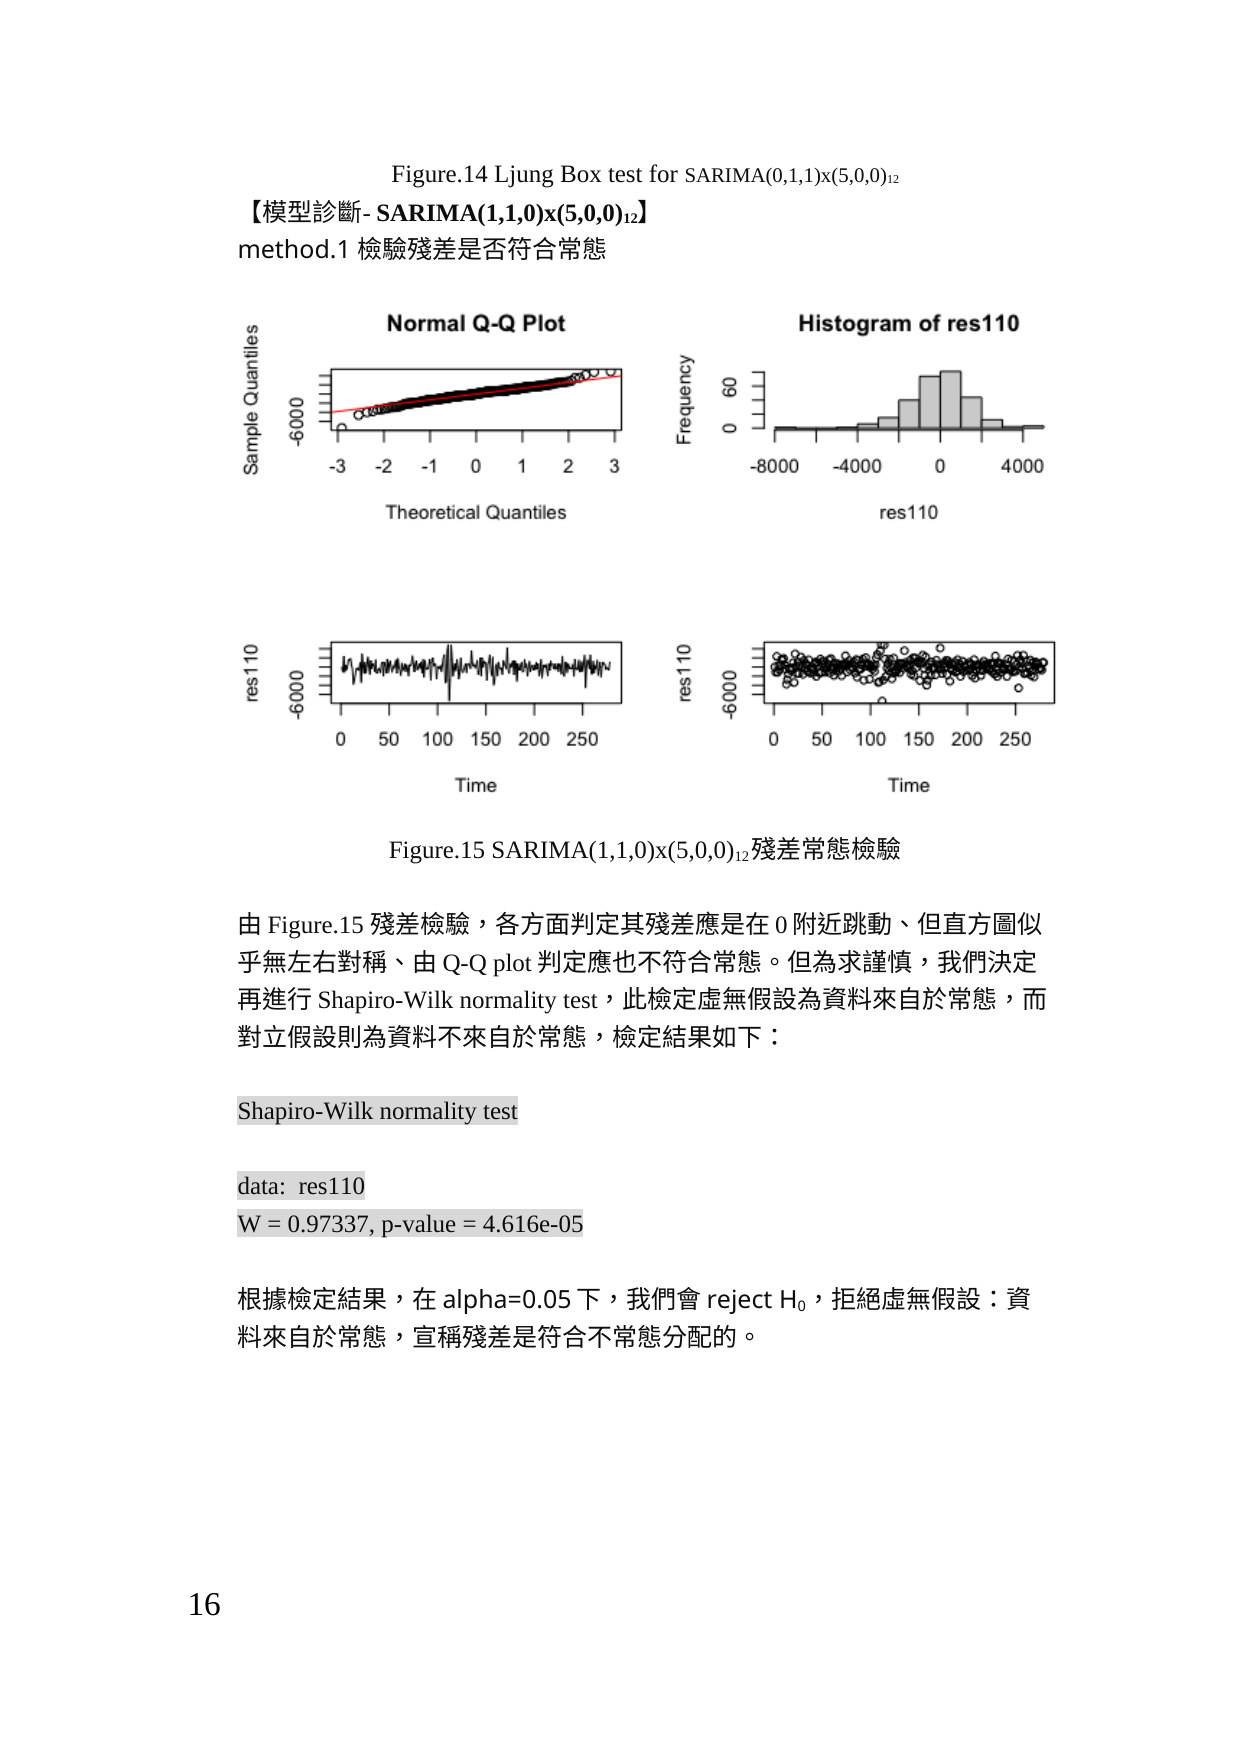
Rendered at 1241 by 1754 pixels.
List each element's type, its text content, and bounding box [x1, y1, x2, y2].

text 根據檢定結果，在alpha=0.05下，我們會reject H0，拒絕虛無假設：資料來自於常態，宣稱殘差是符合不常態分配的。 [237, 1279, 1053, 1354]
text Shapiro-Wilk normality test [237, 1092, 1053, 1129]
text data: res110 [237, 1167, 1053, 1204]
text 【模型診斷- SARIMA(1,1,0)x(5,0,0)12】 method.1 檢驗殘差是否符合常態 [237, 192, 1053, 267]
text 由Figure.15 殘差檢驗，各方面判定其殘差應是在0附近跳動、但直方圖似乎無左右對稱、由Q-Q plot判定應也不符合常態。但為求謹慎，我們決定再進行Shapiro-Wilk normality test，此檢定虛無假設為資料來自於常態，而對立假設則為資料不來自於常態，檢定結果如下： [237, 867, 1053, 1092]
picture [237, 275, 1103, 821]
text Figure.15 SARIMA(1,1,0)x(5,0,0)12殘差常態檢驗 [237, 829, 1053, 867]
text W = 0.97337, p-value = 4.616e-05 [237, 1204, 1053, 1242]
text Figure.14 Ljung Box test for SARIMA(0,1,1)x(5,0,0)12 [237, 154, 1053, 192]
